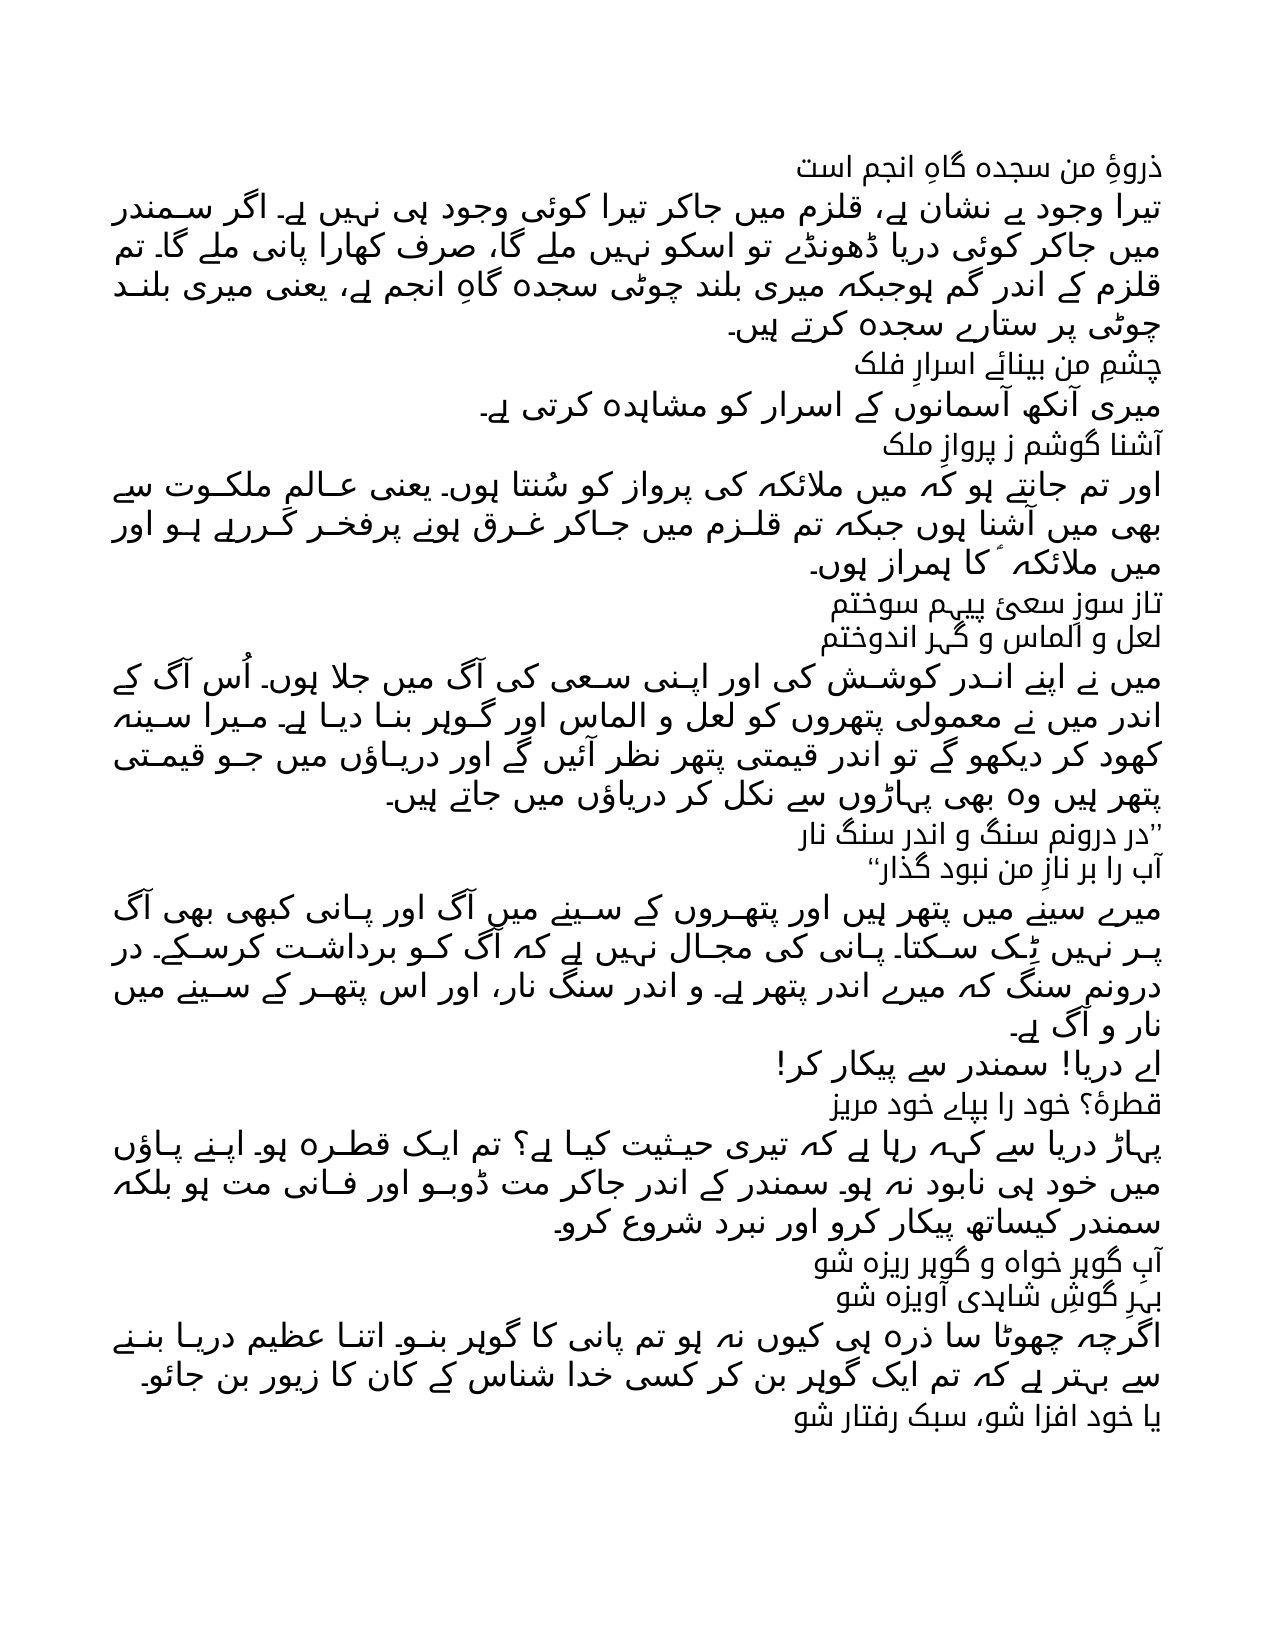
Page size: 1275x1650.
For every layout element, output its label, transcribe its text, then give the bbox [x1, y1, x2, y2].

text اگرچہ چھوٹا سا ذرہ ہی کیوں نہ ہو تم پانی کا گوہر بنو۔ اتنا عظیم دریا بننے سے بہتر ہے کہ تم ایک گوہر بن کر کسی خدا شناس کے کان کا زیور بن جائو۔ [112, 1317, 1162, 1394]
text آبِ گوہر خواہ و گوہر ریزہ شو [112, 1245, 1162, 1279]
text پہاڑ دریا سے کہہ رہا ہے کہ تیری حیثیت کیا ہے؟ تم ایک قطرہ ہو۔ اپنے پاؤں میں خود ہی نابود نہ ہو۔ سمندر کے اندر جاکر مت ڈوبو اور فانی مت ہو بلکہ سمندر کیساتھ پیکار کرو اور نبرد شروع کرو۔ [112, 1125, 1162, 1241]
text میں نے اپنے اندر کوشش کی اور اپنی سعی کی آگ میں جلا ہوں۔ اُس آگ کے اندر میں نے معمولی پتھروں کو لعل و الماس اور گوہر بنا دیا ہے۔ میرا سینہ کھود کر دیکھو گے تو اندر قیمتی پتھر نظر آئیں گے اور دریاؤں میں جو قیمتی پتھر ہیں وہ بھی پہاڑوں سے نکل کر دریاؤں میں جاتے ہیں۔ [112, 658, 1162, 813]
text بہرِ گوشِ شاہدی آویزہ شو [112, 1279, 1162, 1312]
text ذروۂِ من سجدہ گاہِ انجم است [112, 150, 1162, 183]
text چشمِ من بینائے اسرارِ فلک [112, 347, 1162, 381]
text قطرۂ؟ خود را بپاے خود مریز [112, 1087, 1162, 1121]
text یا خود افزا شو، سبک رفتار شو [112, 1398, 1162, 1432]
text تاز سوزِ سعیٔ پیہم سوختم [112, 586, 1162, 620]
text ’’در درونم سنگ و اندر سنگ نار [112, 817, 1162, 851]
text آب را بر نازِ من نبود گذار‘‘ [112, 851, 1162, 884]
text میری آنکھ آسمانوں کے اسرار کو مشاہدہ کرتی ہے۔ [112, 385, 1162, 424]
text اے دریا! سمندر سے پیکار کر! [112, 1044, 1162, 1083]
text میرے سینے میں پتھر ہیں اور پتھروں کے سینے میں آگ اور پانی کبھی بھی آگ پر نہیں ٹِک سکتا۔ پانی کی مجال نہیں ہے کہ آگ کو برداشت کرسکے۔ در درونم سنگ کہ میرے اندر پتھر ہے۔ و اندر سنگ نار، اور اس پتھر کے سینے میں نار و آگ ہے۔ [112, 888, 1162, 1044]
text آشنا گوشم ز پروازِ ملک [112, 428, 1162, 462]
text لعل و الماس و گہر اندوختم [112, 620, 1162, 653]
text تیرا وجود بے نشان ہے، قلزم میں جاکر تیرا کوئی وجود ہی نہیں ہے۔ اگر سمندر میں جاکر کوئی دریا ڈھونڈے تو اسکو نہیں ملے گا، صرف کھارا پانی ملے گا۔ تم قلزم کے اندر گم ہوجبکہ میری بلند چوٹی سجدہ گاہِ انجم ہے، یعنی میری بلند چوٹی پر ستارے سجدہ کرتے ہیں۔ [112, 188, 1162, 343]
text اور تم جانتے ہو کہ میں ملائکہ کی پرواز کو سُنتا ہوں۔ یعنی عالمِ ملکوت سے بھی میں آشنا ہوں جبکہ تم قلزم میں جاکر غرق ہونے پرفخر کررہے ہو اور میں ملائکہ ؑ کا ہمراز ہوں۔ [112, 466, 1162, 582]
